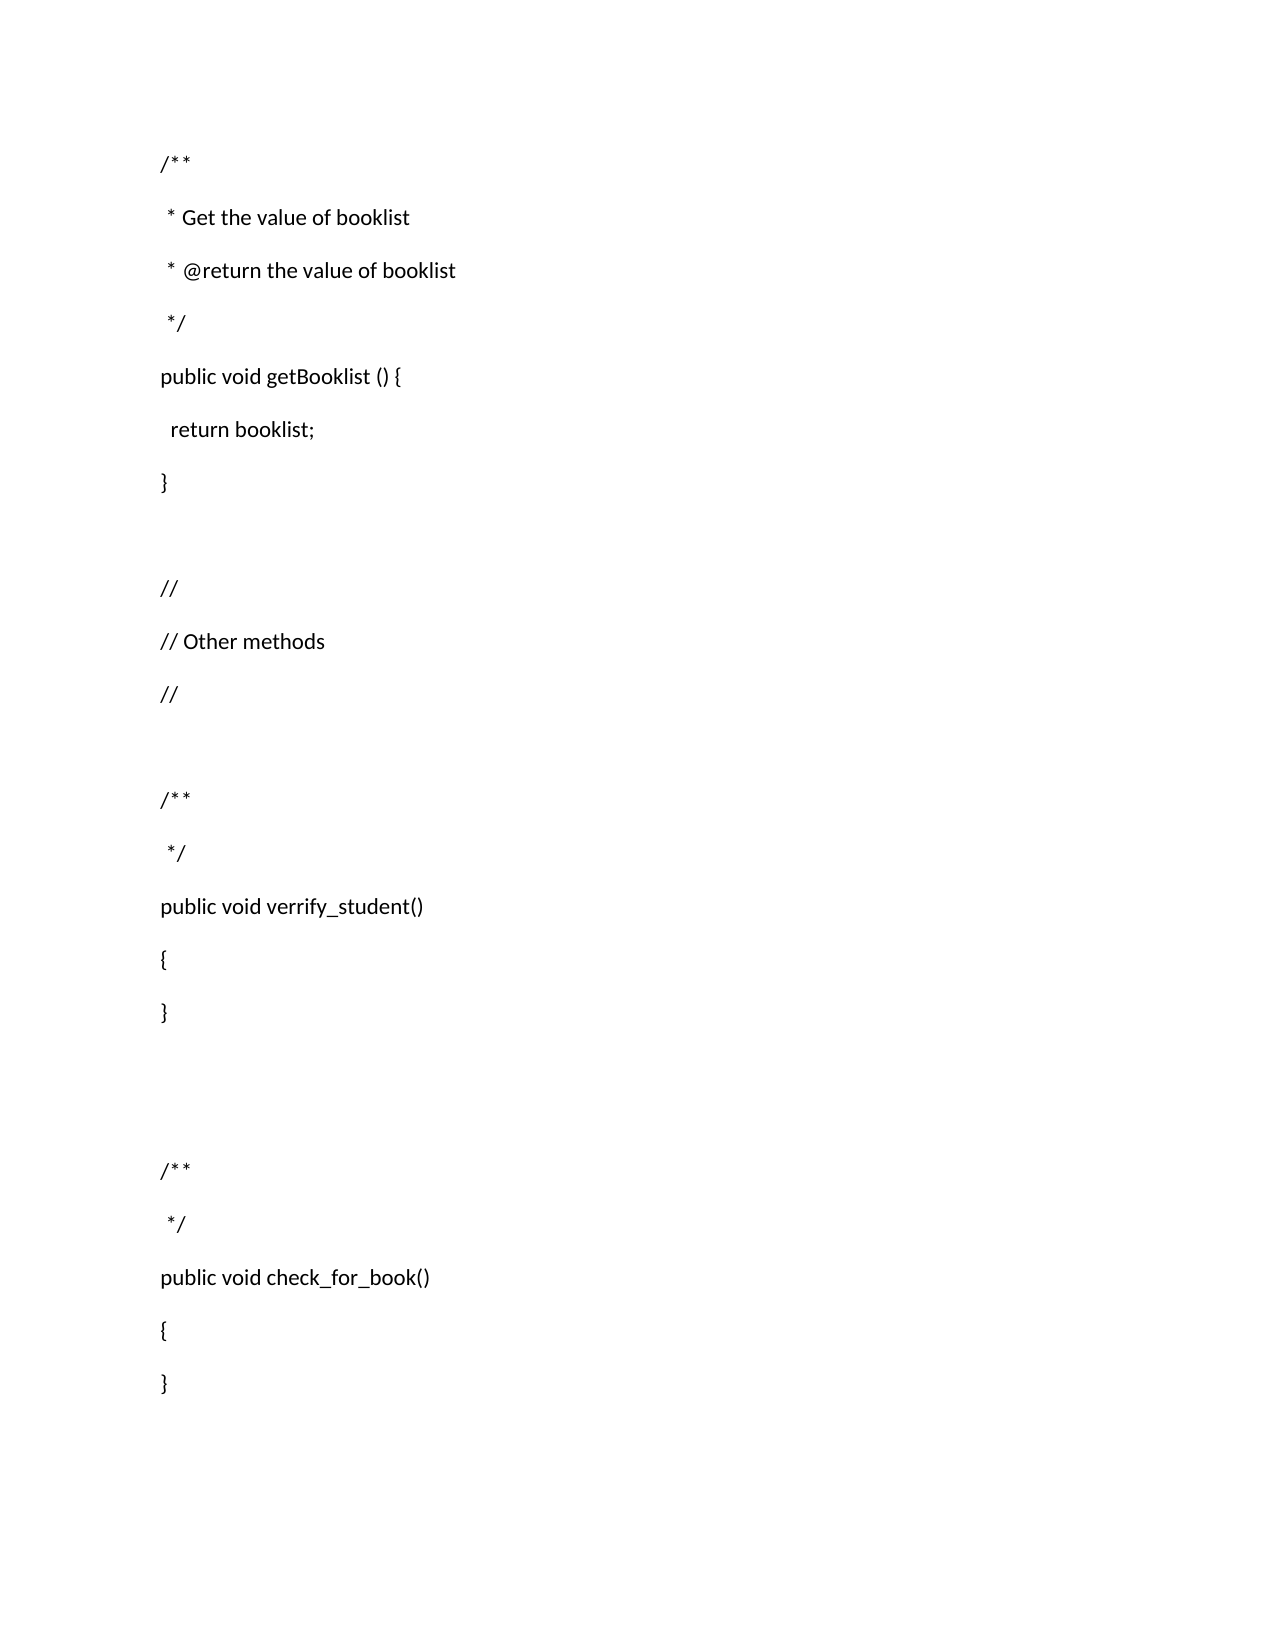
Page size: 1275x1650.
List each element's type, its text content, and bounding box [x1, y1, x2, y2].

text * @return the value of booklist [150, 256, 1125, 284]
text } [150, 468, 1125, 496]
text // Other methods [150, 627, 1125, 655]
text /** [150, 786, 1125, 814]
text /** [150, 1157, 1125, 1185]
text // [150, 574, 1125, 602]
text } [150, 1369, 1125, 1397]
text { [150, 1316, 1125, 1344]
text } [150, 998, 1125, 1026]
text /** [150, 150, 1125, 178]
text return booklist; [150, 415, 1125, 443]
text * Get the value of booklist [150, 203, 1125, 231]
text public void verrify_student() [150, 892, 1125, 920]
text public void check_for_book() [150, 1263, 1125, 1291]
text public void getBooklist () { [150, 362, 1125, 390]
text */ [150, 309, 1125, 337]
text // [150, 680, 1125, 708]
text */ [150, 1210, 1125, 1238]
text */ [150, 839, 1125, 867]
text { [150, 945, 1125, 973]
